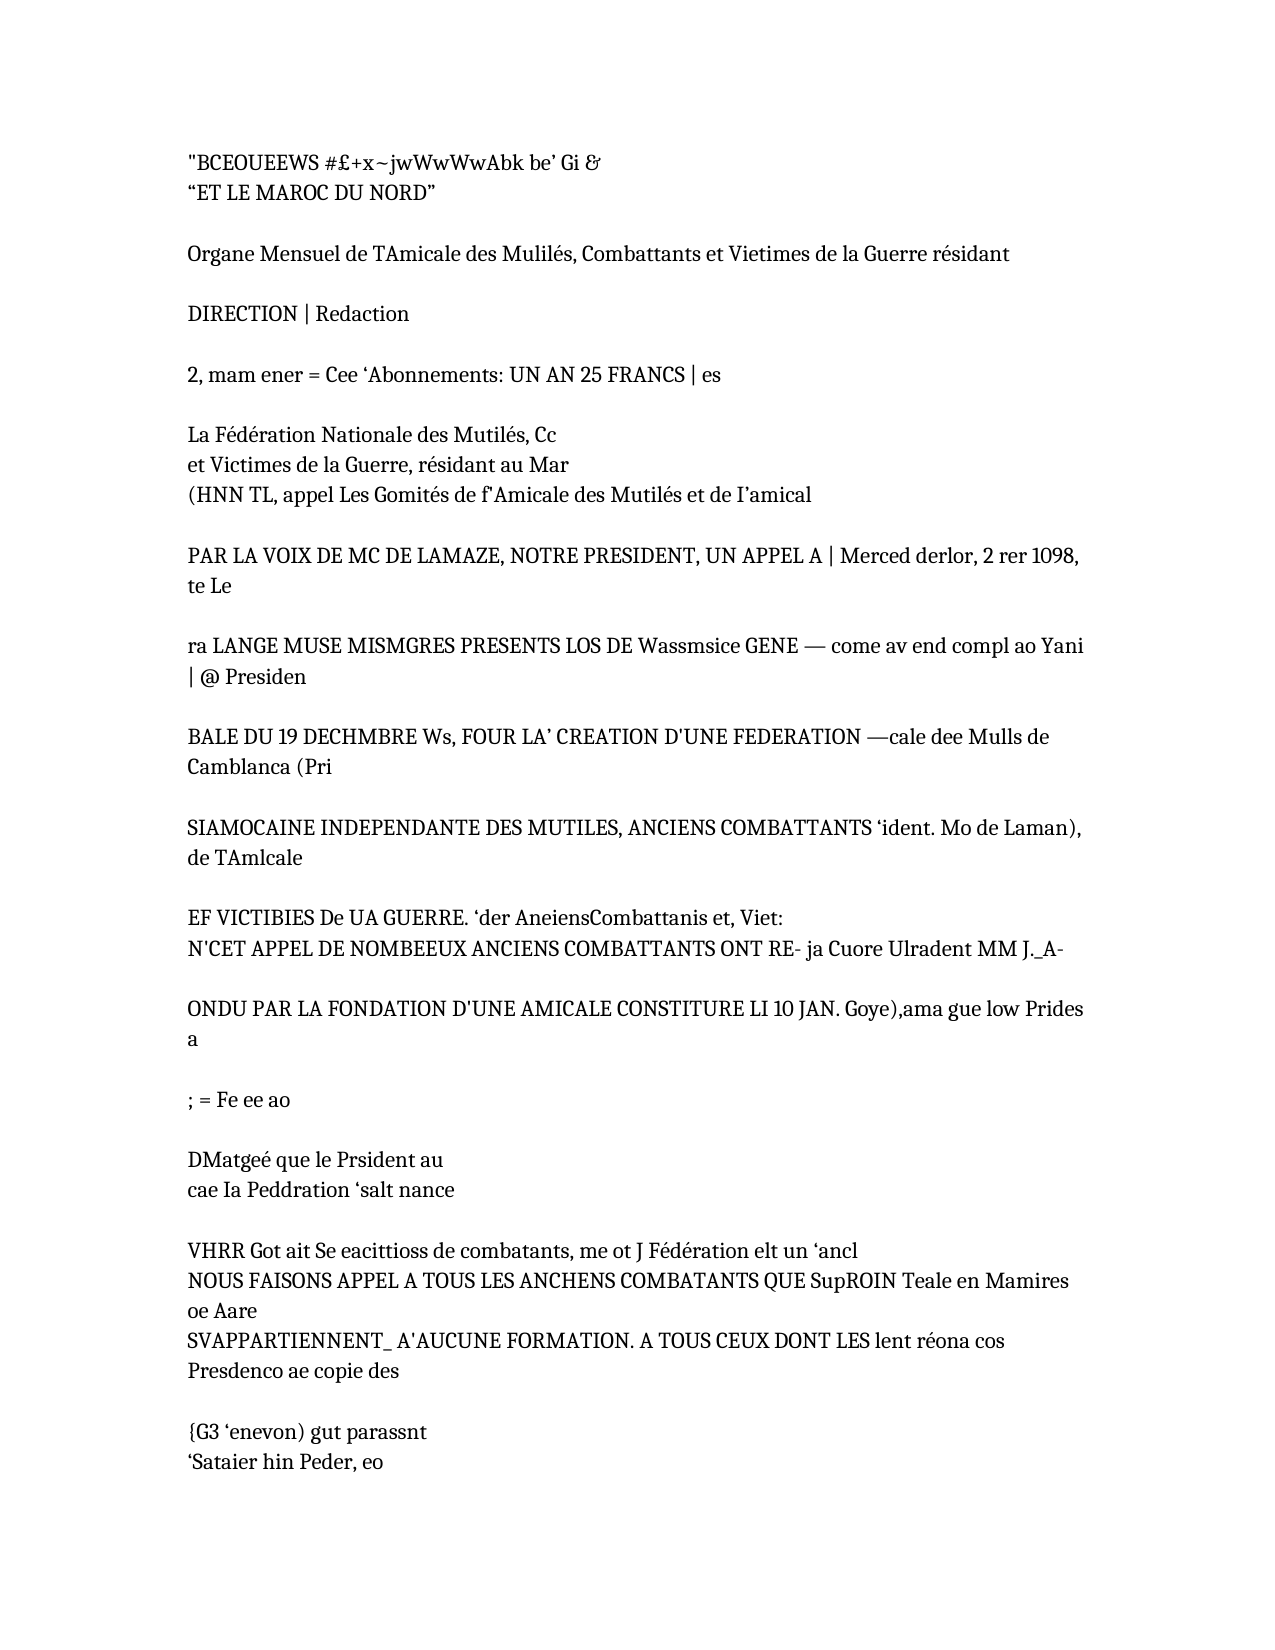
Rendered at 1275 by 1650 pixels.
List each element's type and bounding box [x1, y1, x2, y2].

text [187, 150, 1087, 1475]
